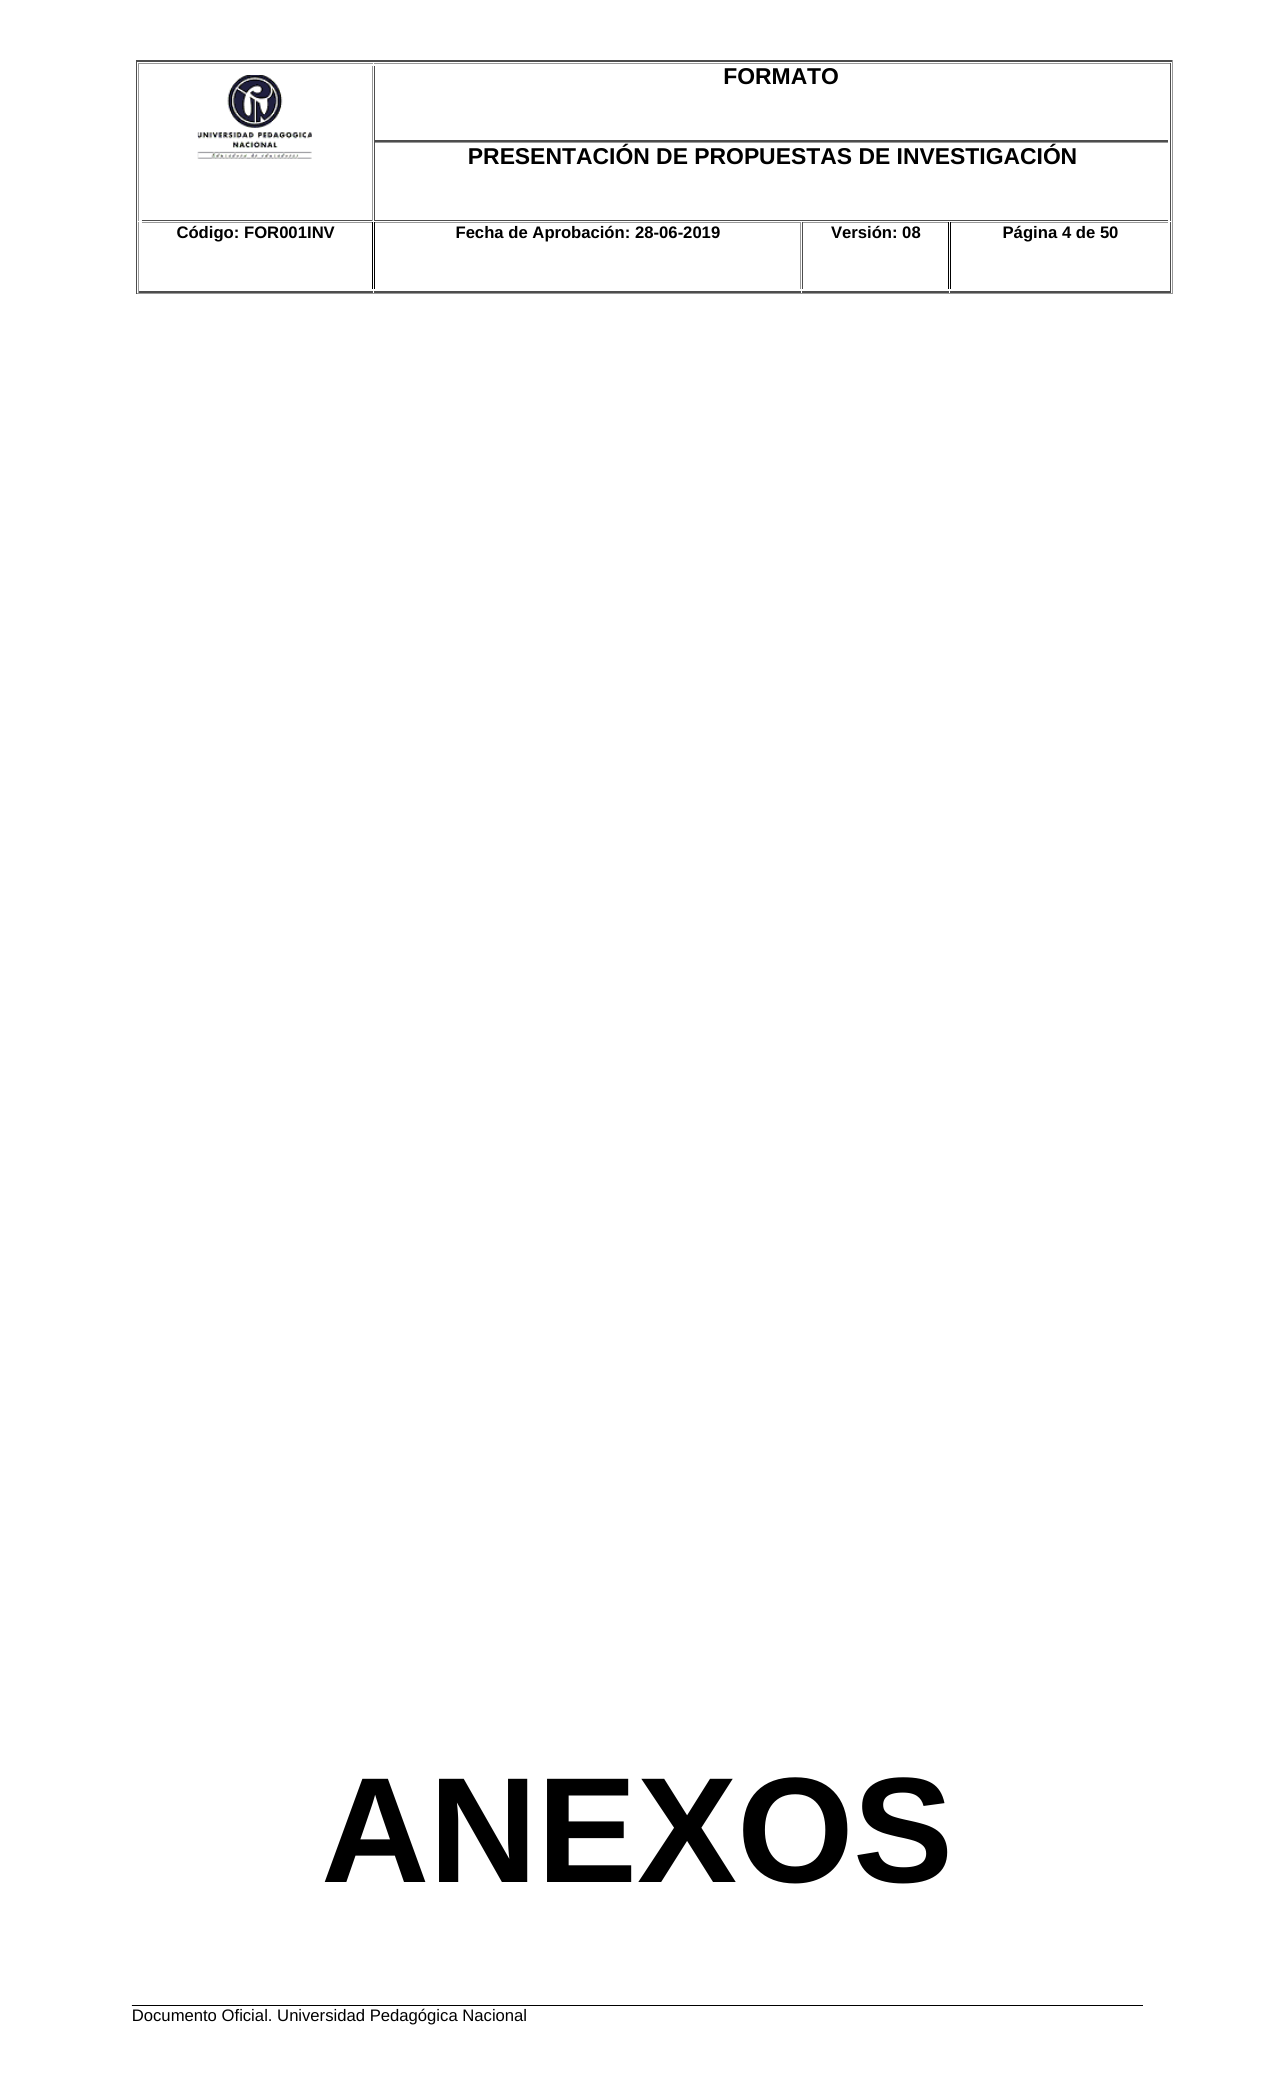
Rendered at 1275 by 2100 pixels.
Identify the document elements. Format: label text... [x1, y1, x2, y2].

picture [197, 75, 314, 160]
text ANEXOS [132, 1741, 1143, 1914]
